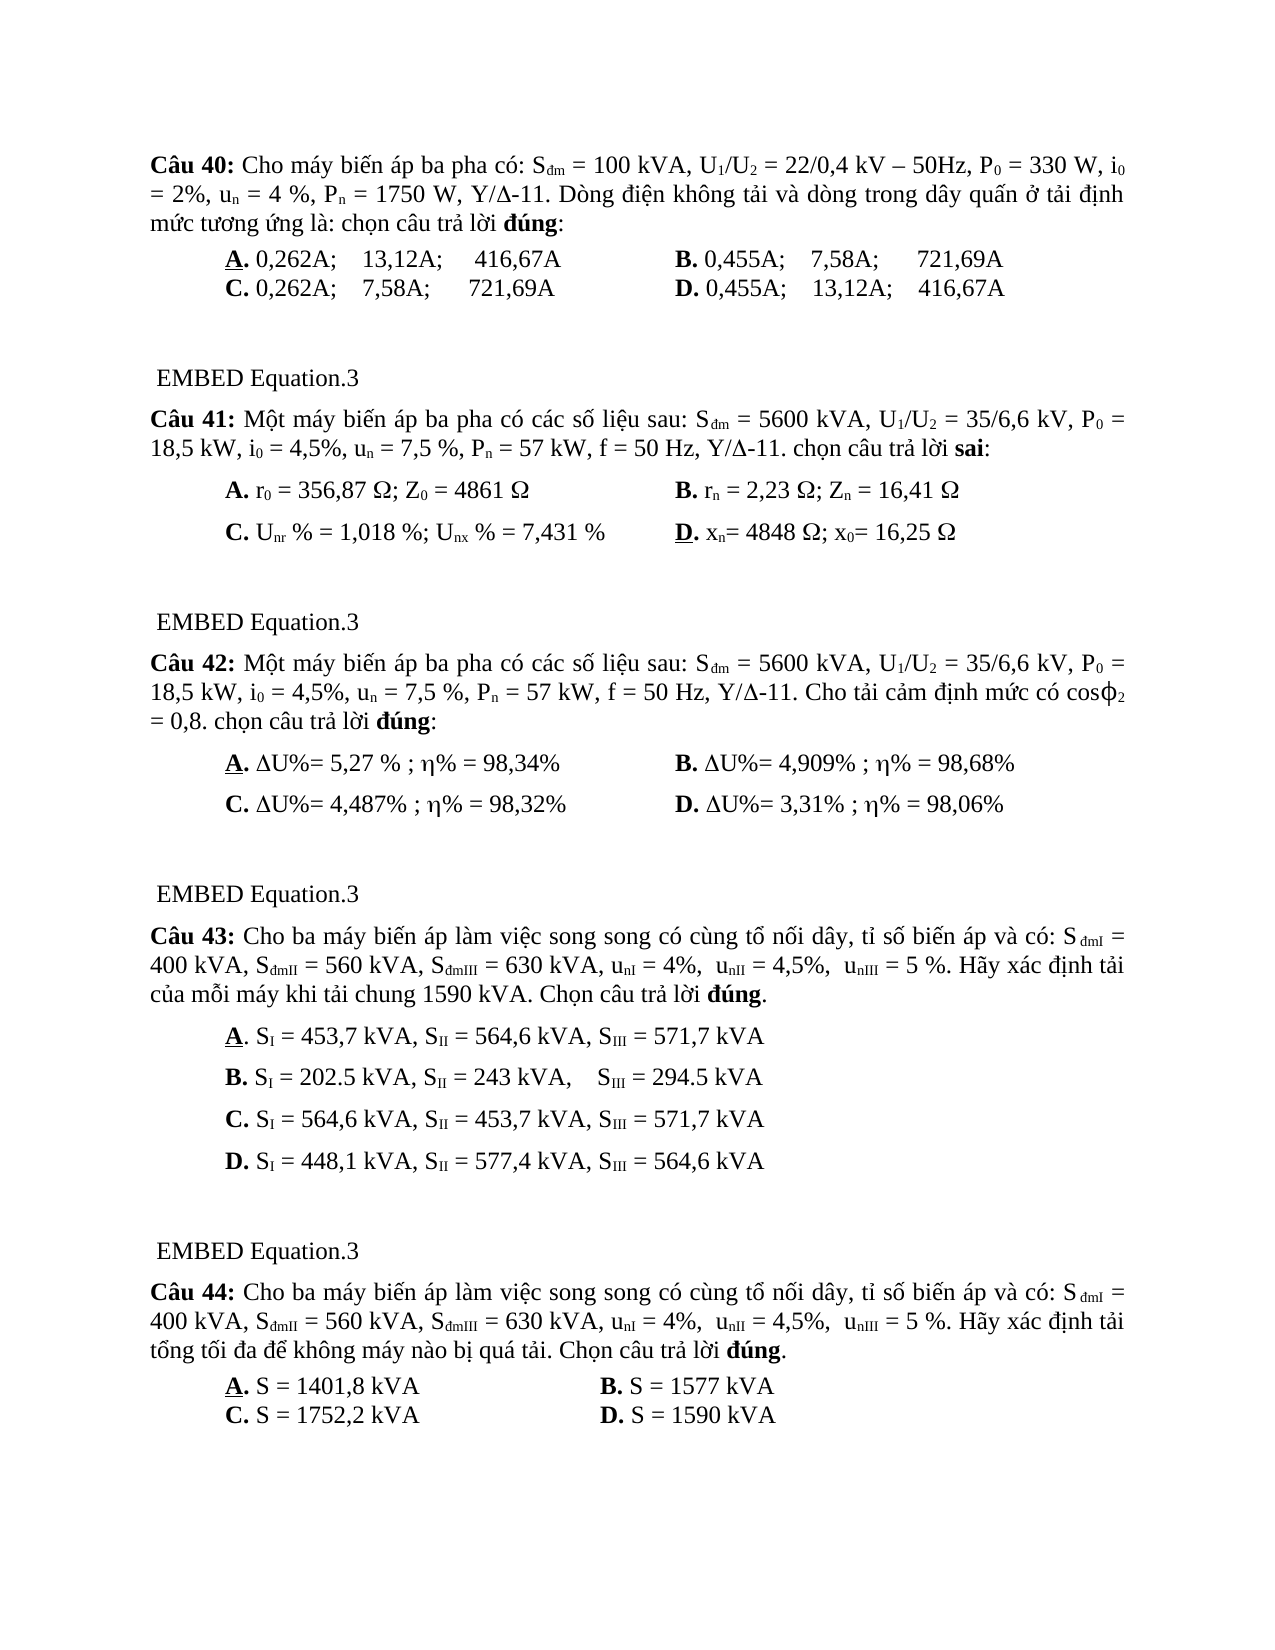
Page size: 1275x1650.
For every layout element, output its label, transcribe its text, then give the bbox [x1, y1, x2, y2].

text A. ΔU%= 5,27 % ; η% = 98,34% B. ΔU%= 4,909% ; η% = 98,68% [150, 748, 1125, 777]
text EMBED Equation.3 [150, 1229, 1125, 1264]
text C. SI = 564,6 kVA, SII = 453,7 kVA, SIII = 571,7 kVA [150, 1104, 1125, 1133]
text A. r0 = 356,87 Ω; Z0 = 4861 Ω B. rn = 2,23 Ω; Zn = 16,41 Ω [150, 475, 1125, 504]
text EMBED Equation.3 [150, 356, 1125, 392]
text A. SI = 453,7 kVA, SII = 564,6 kVA, SIII = 571,7 kVA [150, 1021, 1125, 1050]
text Câu 43: Cho ba máy biến áp làm việc song song có cùng tổ nối dây, tỉ số biến áp và có: SđmI = 400 kVA, SđmII = 560 kVA, SđmIII = 630 kVA, unI = 4%, unII = 4,5%, unIII = 5 %. Hãy xác định tải của mỗi máy khi tải chung 1590 kVA. Chọn câu trả lời đúng. [150, 921, 1125, 1008]
text A. S = 1401,8 kVA B. S = 1577 kVA [150, 1371, 1125, 1400]
text B. SI = 202.5 kVA, SII = 243 kVA, SIII = 294.5 kVA [150, 1062, 1125, 1092]
text Câu 40: Cho máy biến áp ba pha có: Sđm = 100 kVA, U1/U2 = 22/0,4 kV – 50Hz, P0 = 330 W, i0 = 2%, un = 4 %, Pn = 1750 W, Y/Δ-11. Dòng điện không tải và dòng trong dây quấn ở tải định mức tương ứng là: chọn câu trả lời đúng: [150, 150, 1125, 237]
text C. Unr % = 1,018 %; Unx % = 7,431 % D. xn= 4848 Ω; x0= 16,25 Ω [150, 517, 1125, 546]
text Câu 44: Cho ba máy biến áp làm việc song song có cùng tổ nối dây, tỉ số biến áp và có: SđmI = 400 kVA, SđmII = 560 kVA, SđmIII = 630 kVA, unI = 4%, unII = 4,5%, unIII = 5 %. Hãy xác định tải tổng tối đa để không máy nào bị quá tải. Chọn câu trả lời đúng. [150, 1277, 1125, 1364]
text D. SI = 448,1 kVA, SII = 577,4 kVA, SIII = 564,6 kVA [150, 1146, 1125, 1175]
text C. S = 1752,2 kVA D. S = 1590 kVA [150, 1400, 1125, 1429]
text Câu 41: Một máy biến áp ba pha có các số liệu sau: Sđm = 5600 kVA, U1/U2 = 35/6,6 kV, P0 = 18,5 kW, i0 = 4,5%, un = 7,5 %, Pn = 57 kW, f = 50 Hz, Y/Δ-11. chọn câu trả lời sai: [150, 404, 1125, 462]
text C. ΔU%= 4,487% ; η% = 98,32% D. ΔU%= 3,31% ; η% = 98,06% [150, 789, 1125, 819]
text EMBED Equation.3 [150, 600, 1125, 635]
text A. 0,262A; 13,12A; 416,67A B. 0,455A; 7,58A; 721,69A [150, 244, 1125, 273]
text Câu 42: Một máy biến áp ba pha có các số liệu sau: Sđm = 5600 kVA, U1/U2 = 35/6,6 kV, P0 = 18,5 kW, i0 = 4,5%, un = 7,5 %, Pn = 57 kW, f = 50 Hz, Y/Δ-11. Cho tải cảm định mức có cosϕ2 = 0,8. chọn câu trả lời đúng: [150, 648, 1125, 735]
text C. 0,262A; 7,58A; 721,69A D. 0,455A; 13,12A; 416,67A [150, 273, 1125, 302]
text EMBED Equation.3 [150, 873, 1125, 908]
